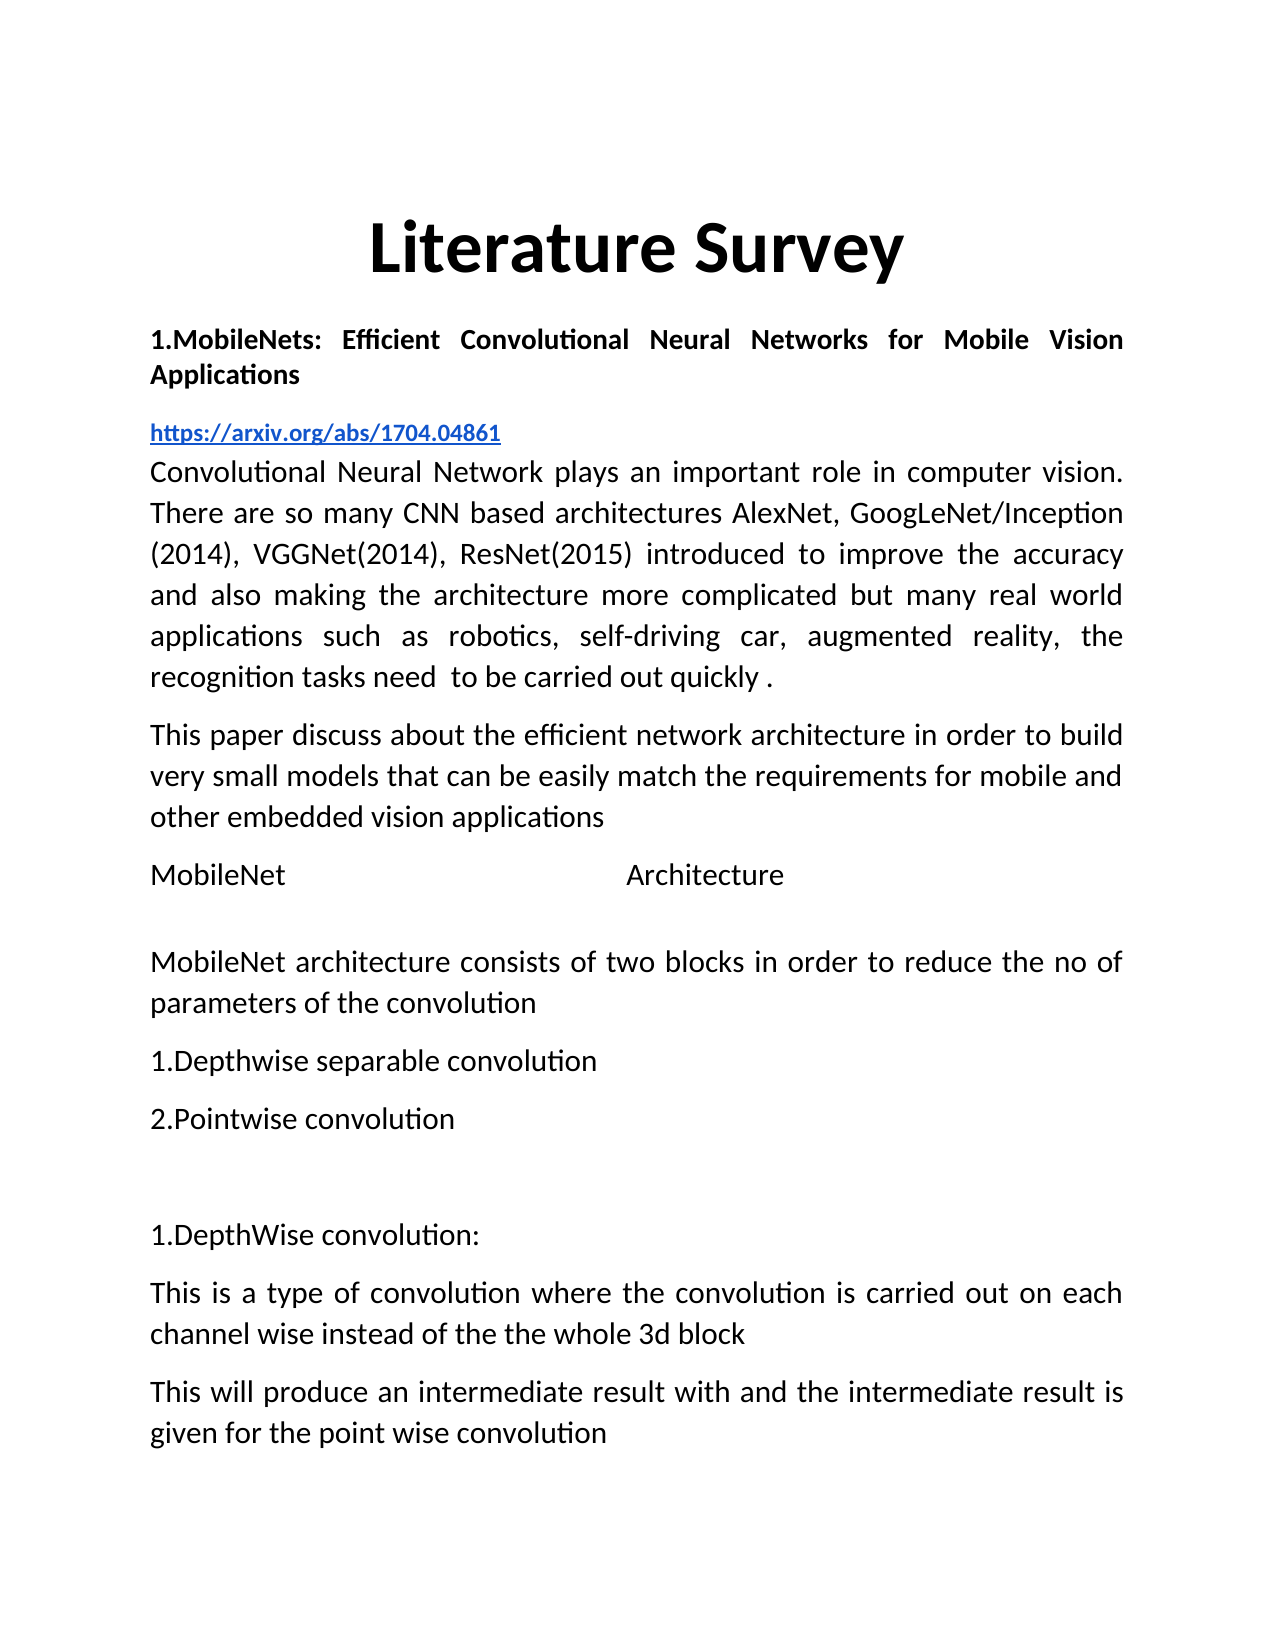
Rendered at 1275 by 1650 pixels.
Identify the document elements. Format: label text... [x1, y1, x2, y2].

text This is a type of convolution where the convolution is carried out on each channel wise instead of the the whole 3d block [150, 1273, 1125, 1352]
subtitle 1.MobileNets: Efficient Convolutional Neural Networks for Mobile Vision Applications [150, 321, 1125, 392]
text MobileNet Architecture [150, 855, 1125, 924]
title Literature Survey [150, 200, 1125, 292]
text MobileNet architecture consists of two blocks in order to reduce the no of parameters of the convolution [150, 942, 1125, 1022]
text This will produce an intermediate result with and the intermediate result is given for the point wise convolution [150, 1372, 1125, 1451]
text 2.Pointwise convolution [150, 1099, 1125, 1137]
text 1.DepthWise convolution: [150, 1215, 1125, 1253]
text Convolutional Neural Network plays an important role in computer vision. There are so many CNN based architectures AlexNet, GoogLeNet/Inception (2014), VGGNet(2014), ResNet(2015) introduced to improve the accuracy and also making the architecture more complicated but many real world applications such as robotics, self-driving car, augmented reality, the recognition tasks need to be carried out quickly . [150, 452, 1125, 696]
text 1.Depthwise separable convolution [150, 1041, 1125, 1079]
subtitle https://arxiv.org/abs/1704.04861 [150, 417, 1125, 447]
text This paper discuss about the efficient network architecture in order to build very small models that can be easily match the requirements for mobile and other embedded vision applications [150, 715, 1125, 836]
